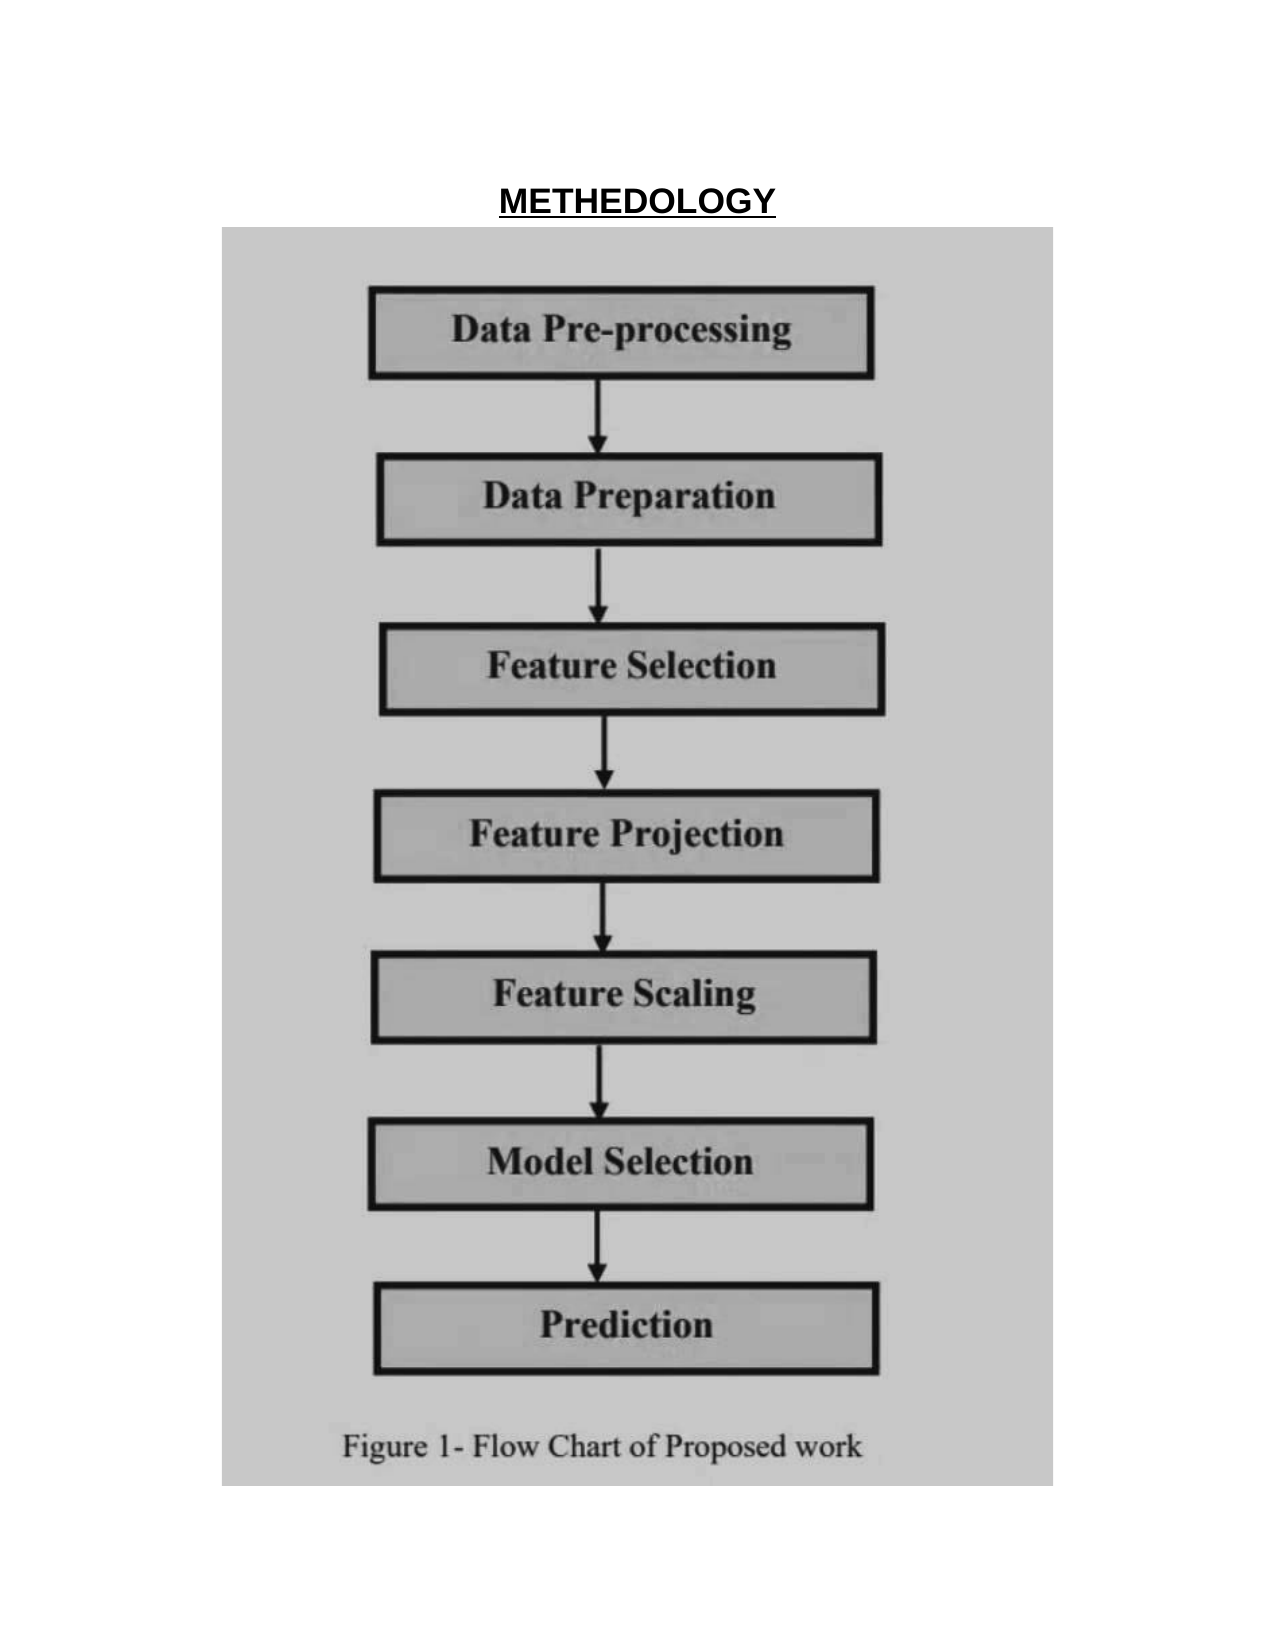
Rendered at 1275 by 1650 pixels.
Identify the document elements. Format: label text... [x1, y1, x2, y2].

picture [221, 227, 1054, 1486]
text METHEDOLOGY [150, 180, 1125, 221]
